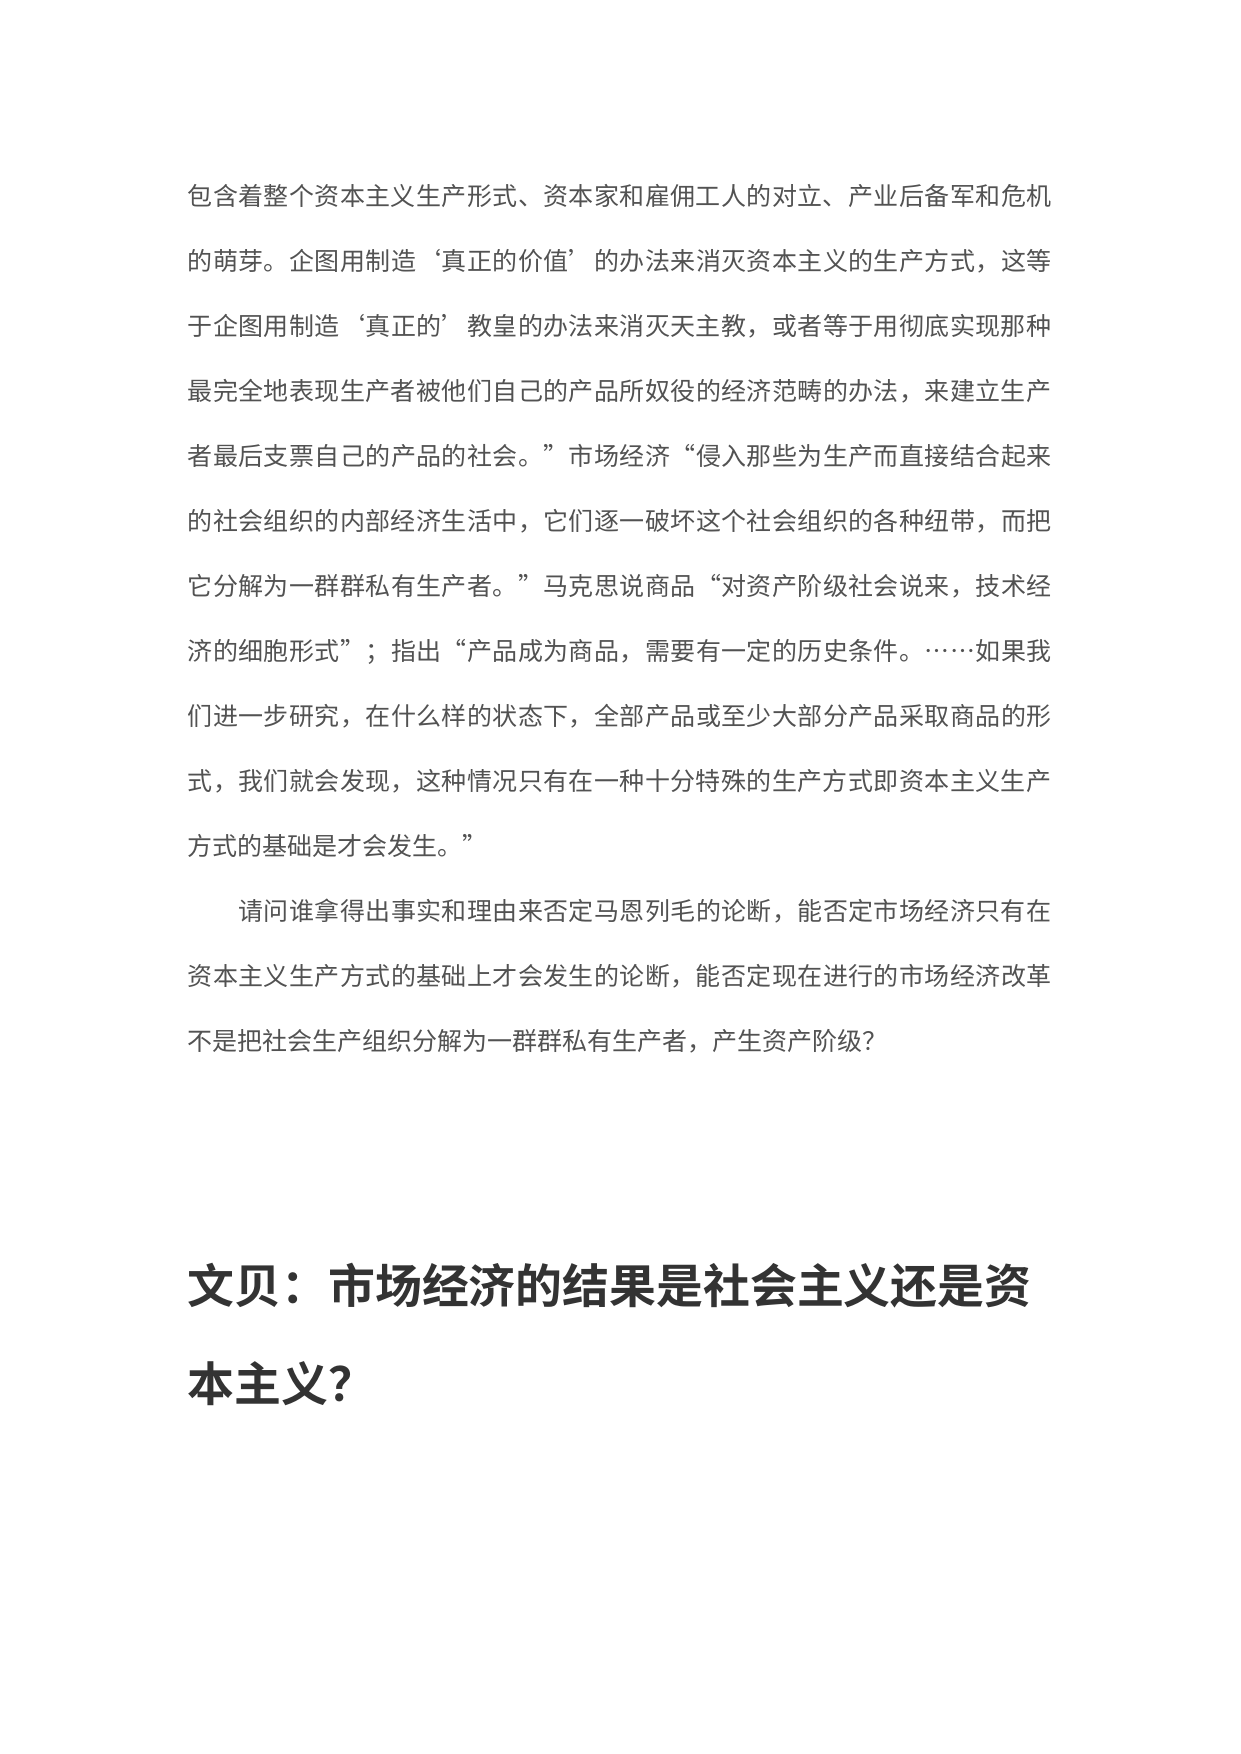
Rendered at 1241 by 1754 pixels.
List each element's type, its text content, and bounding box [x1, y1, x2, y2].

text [187, 162, 1053, 877]
text 请问谁拿得出事实和理由来否定马恩列毛的论断，能否定市场经济只有在资本主义生产方式的基础上才会发生的论断，能否定现在进行的市场经济改革不是把社会生产组织分解为一群群私有生产者，产生资产阶级？ [187, 877, 1053, 1072]
subtitle 文贝：市场经济的结果是社会主义还是资本主义？ [187, 1234, 1053, 1429]
